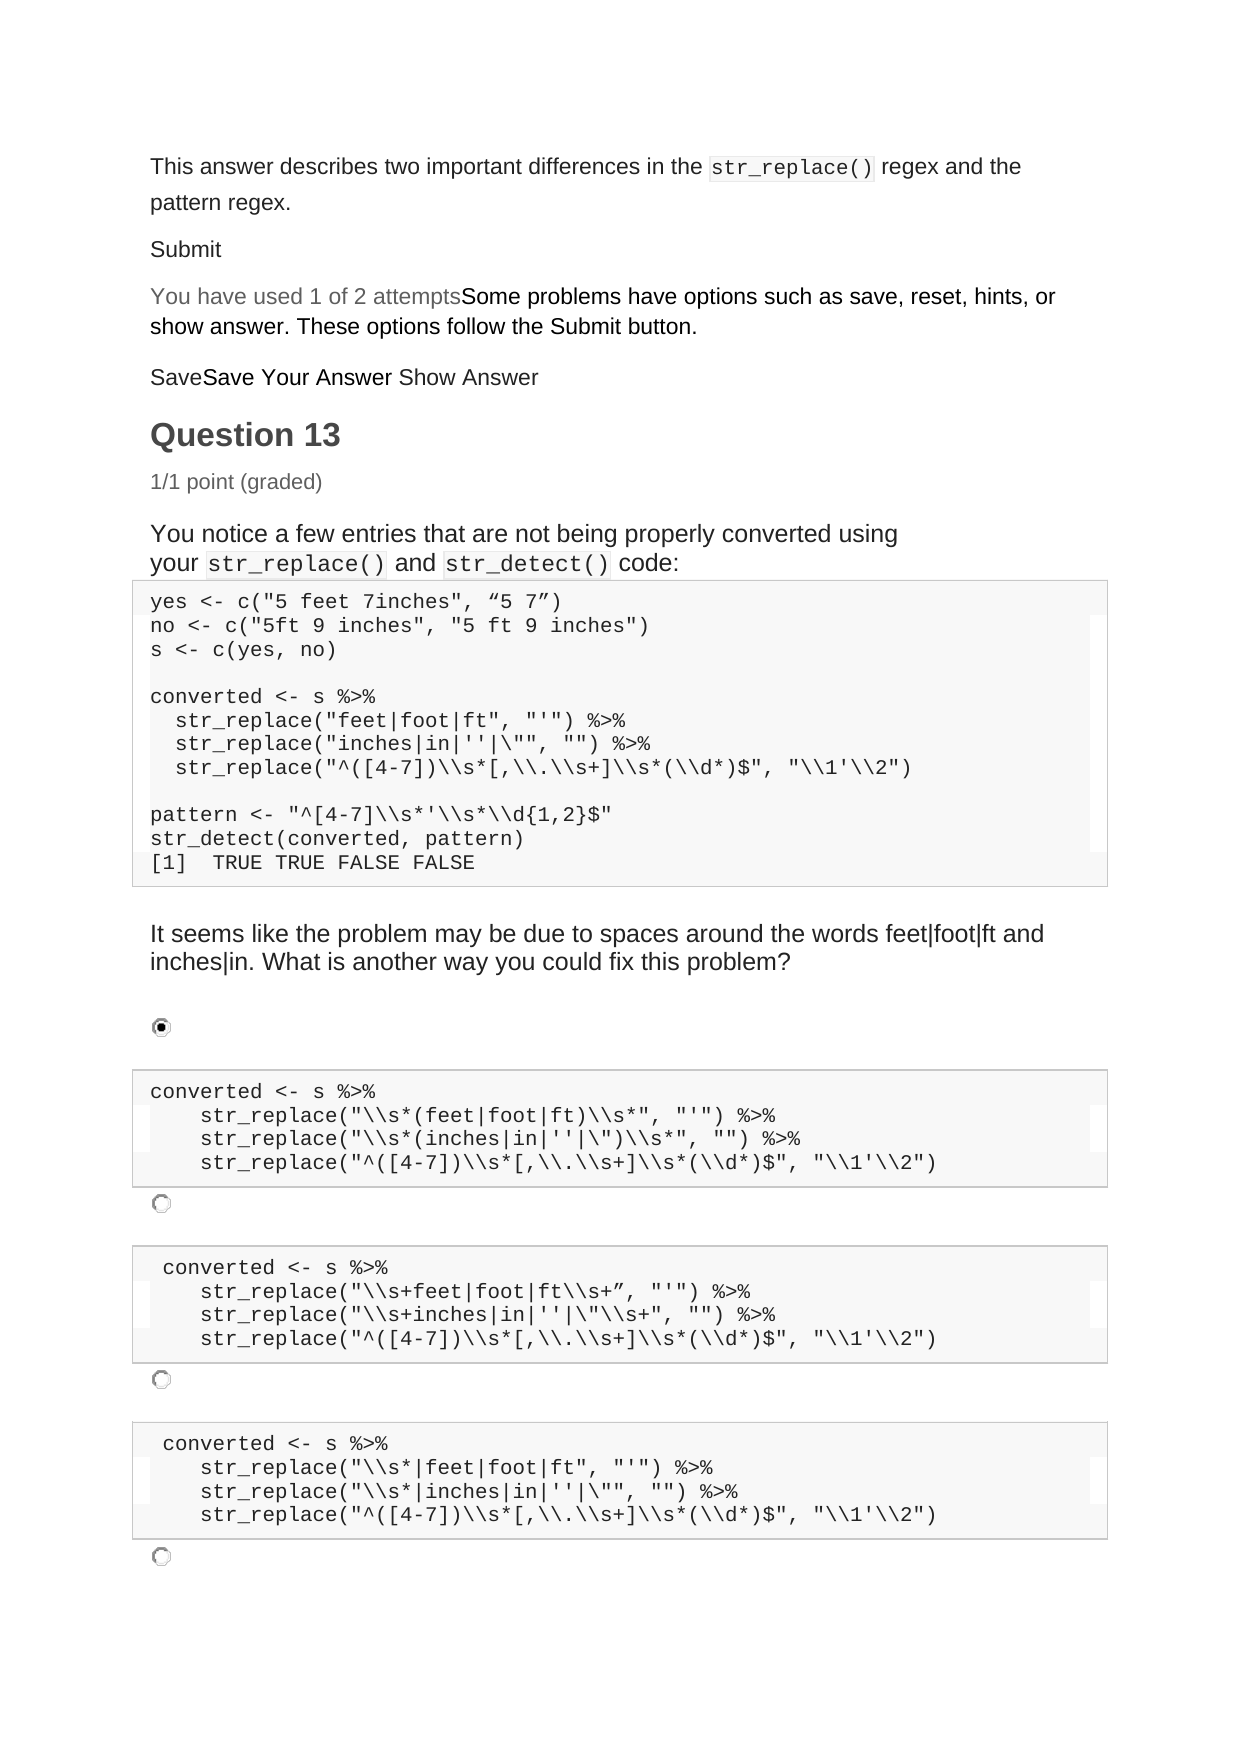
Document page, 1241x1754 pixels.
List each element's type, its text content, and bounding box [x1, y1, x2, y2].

text str_replace("^([4-7])\\s*[,\\.\\s+]\\s*(\\d*)$", "\\1'\\2") [133, 1140, 1107, 1186]
text yes <- c("5 feet 7inches", “5 7”) [133, 581, 1107, 615]
text no <- c("5ft 9 inches", "5 ft 9 inches") [150, 615, 1090, 639]
text str_replace("\\s*(feet|foot|ft)\\s*", "'") %>% [150, 1105, 1090, 1128]
text You notice a few entries that are not being properly converted using your str_replace() and str_detect() code: [150, 519, 1090, 579]
text converted <- s %>% [150, 686, 1090, 710]
text This answer describes two important differences in the str_replace() regex and the pattern regex. [150, 150, 1090, 215]
subtitle Question 13 [150, 415, 1090, 453]
text Submit [150, 236, 1090, 262]
text s <- c(yes, no) [150, 639, 1090, 662]
text You have used 1 of 2 attemptsSome problems have options such as save, reset, hints, or show answer. These options follow the Submit button. [150, 283, 1090, 339]
text pattern <- "^[4-7]\\s*'\\s*\\d{1,2}$" [150, 804, 1090, 828]
text converted <- s %>% [133, 1071, 1107, 1105]
text It seems like the problem may be due to spaces around the words feet|foot|ft and inches|in. What is another way you could fix this problem? [150, 918, 1090, 976]
text converted <- s %>% [133, 1247, 1107, 1281]
text converted <- s %>% [133, 1423, 1107, 1457]
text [133, 1492, 1107, 1538]
text str_replace("inches|in|''|\"", "") %>% [150, 733, 1090, 757]
text str_replace("feet|foot|ft", "'") %>% [150, 710, 1090, 733]
text [1] TRUE TRUE FALSE FALSE [133, 840, 1107, 886]
text SaveSave Your Answer Show Answer [392, 364, 1090, 390]
text 1/1 point (graded) [150, 469, 1090, 494]
text str_replace("\\s*|feet|foot|ft", "'") %>% [150, 1457, 1090, 1481]
text str_replace("\\s+feet|foot|ft\\s+”, "'") %>% [150, 1281, 1090, 1304]
text str_replace("^([4-7])\\s*[,\\.\\s+]\\s*(\\d*)$", "\\1'\\2") [133, 1316, 1107, 1362]
text str_replace("^([4-7])\\s*[,\\.\\s+]\\s*(\\d*)$", "\\1'\\2") [150, 757, 1090, 781]
